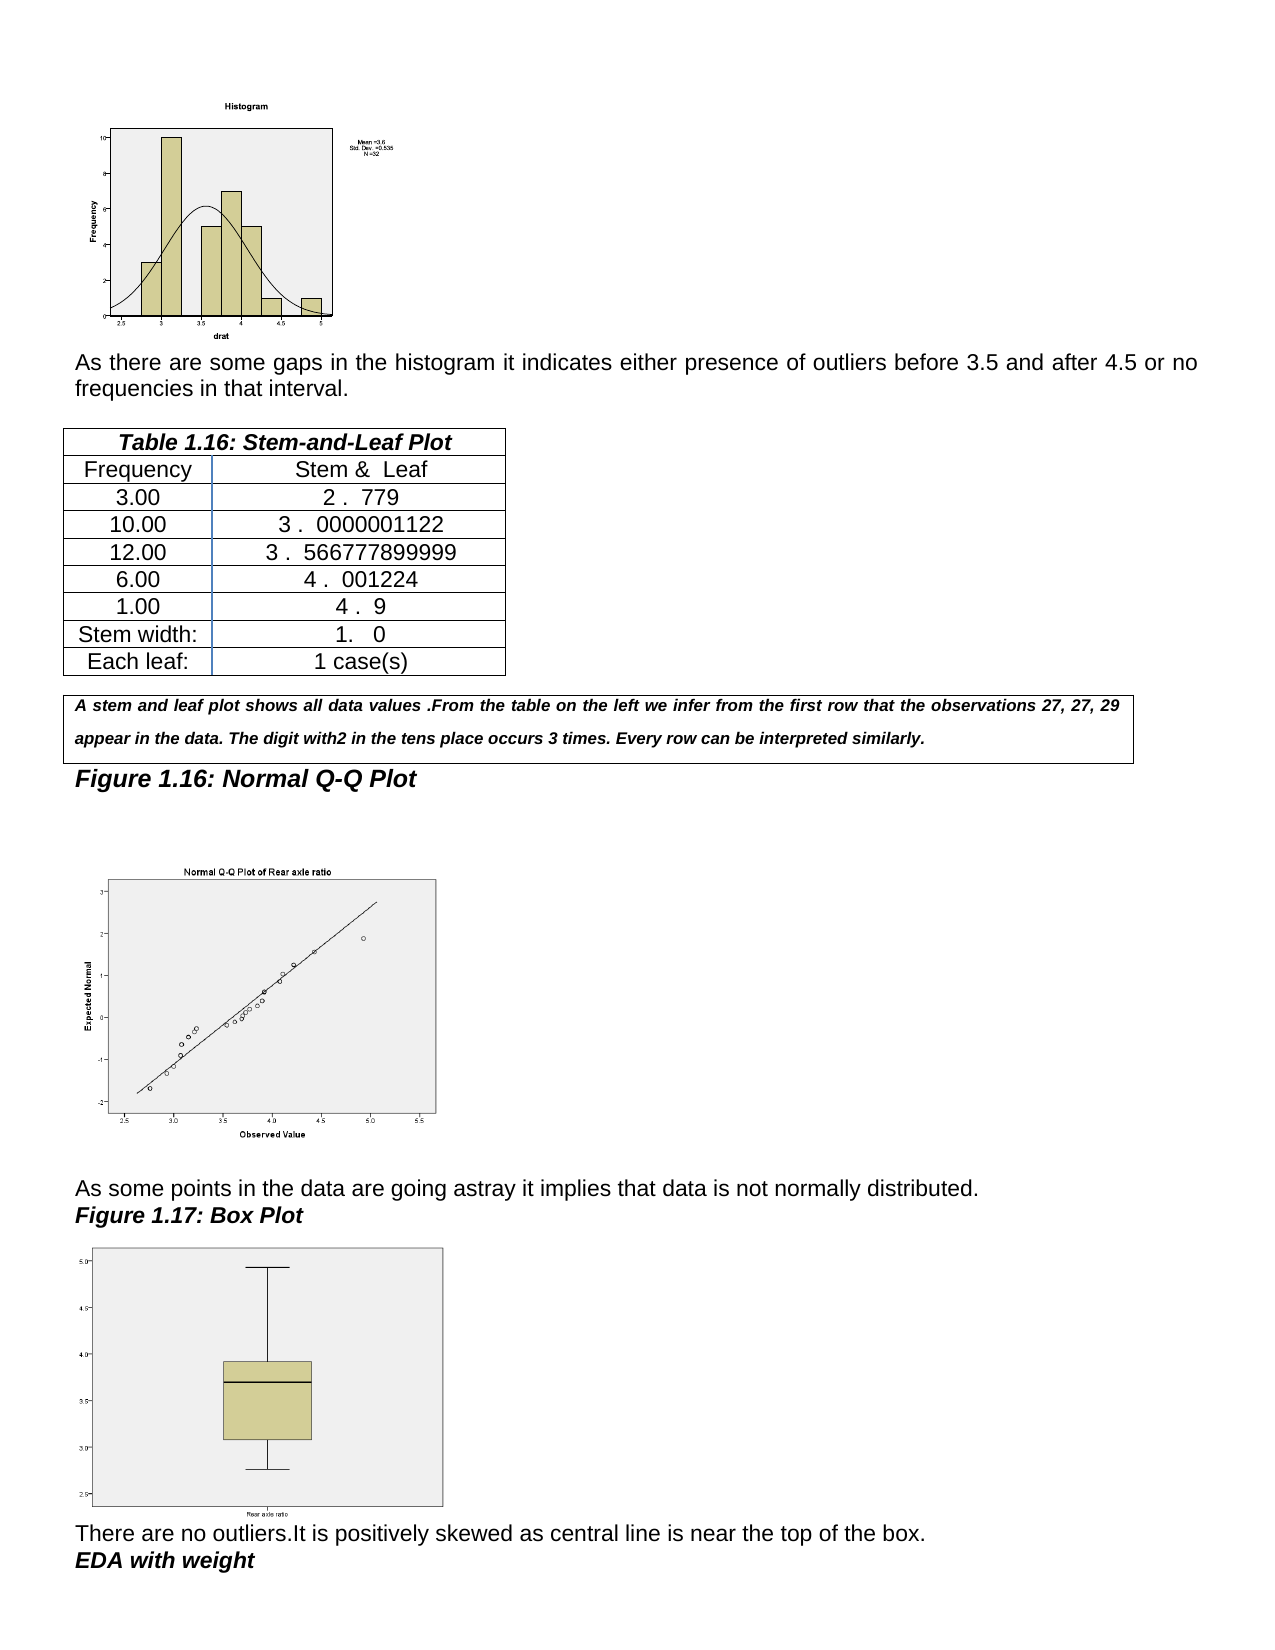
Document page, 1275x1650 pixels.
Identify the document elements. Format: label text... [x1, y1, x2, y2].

table_cell 4 . 9 [213, 593, 505, 620]
table_cell 1.00 [64, 593, 211, 620]
table_cell Stem width: [64, 621, 211, 647]
table_cell 3 . 0000001122 [213, 511, 505, 537]
picture [75, 859, 439, 1147]
table_cell 12.00 [64, 539, 211, 565]
table_cell Each leaf: [64, 648, 211, 674]
text As there are some gaps in the histogram it indicates either presence of outliers before 3.5 and after 4.5 or no frequencies in that interval. [75, 349, 1200, 402]
table_header Table 1.16: Stem-and-Leaf Plot [64, 429, 505, 455]
table_cell 6.00 [64, 566, 211, 592]
table_header A stem and leaf plot shows all data values .From the table on the left we infer from the first row that the observations 27, 27, 29 appear in the data. The digit with2 in the tens place occurs 3 times. Every row can be interpreted similarly. [64, 696, 1133, 763]
table_cell 3 . 566777899999 [213, 539, 505, 565]
text As some points in the data are going astray it implies that data is not normally distributed. [75, 1175, 1200, 1202]
text There are no outliers.It is positively skewed as central line is near the top of the box. [75, 1520, 1200, 1547]
text EDA with weight [75, 1547, 1200, 1573]
table_cell 1. 0 [213, 621, 505, 647]
table_cell 1 case(s) [213, 648, 505, 674]
table_cell Frequency [64, 456, 211, 483]
picture [75, 1245, 447, 1521]
table_cell Stem & Leaf [213, 456, 505, 483]
text Figure 1.17: Box Plot [75, 1202, 1200, 1228]
table_cell 2 . 779 [213, 484, 505, 510]
table_cell 10.00 [64, 511, 211, 537]
table_cell 4 . 001224 [213, 566, 505, 592]
text Figure 1.16: Normal Q-Q Plot [75, 676, 1200, 792]
table_cell 3.00 [64, 484, 211, 510]
